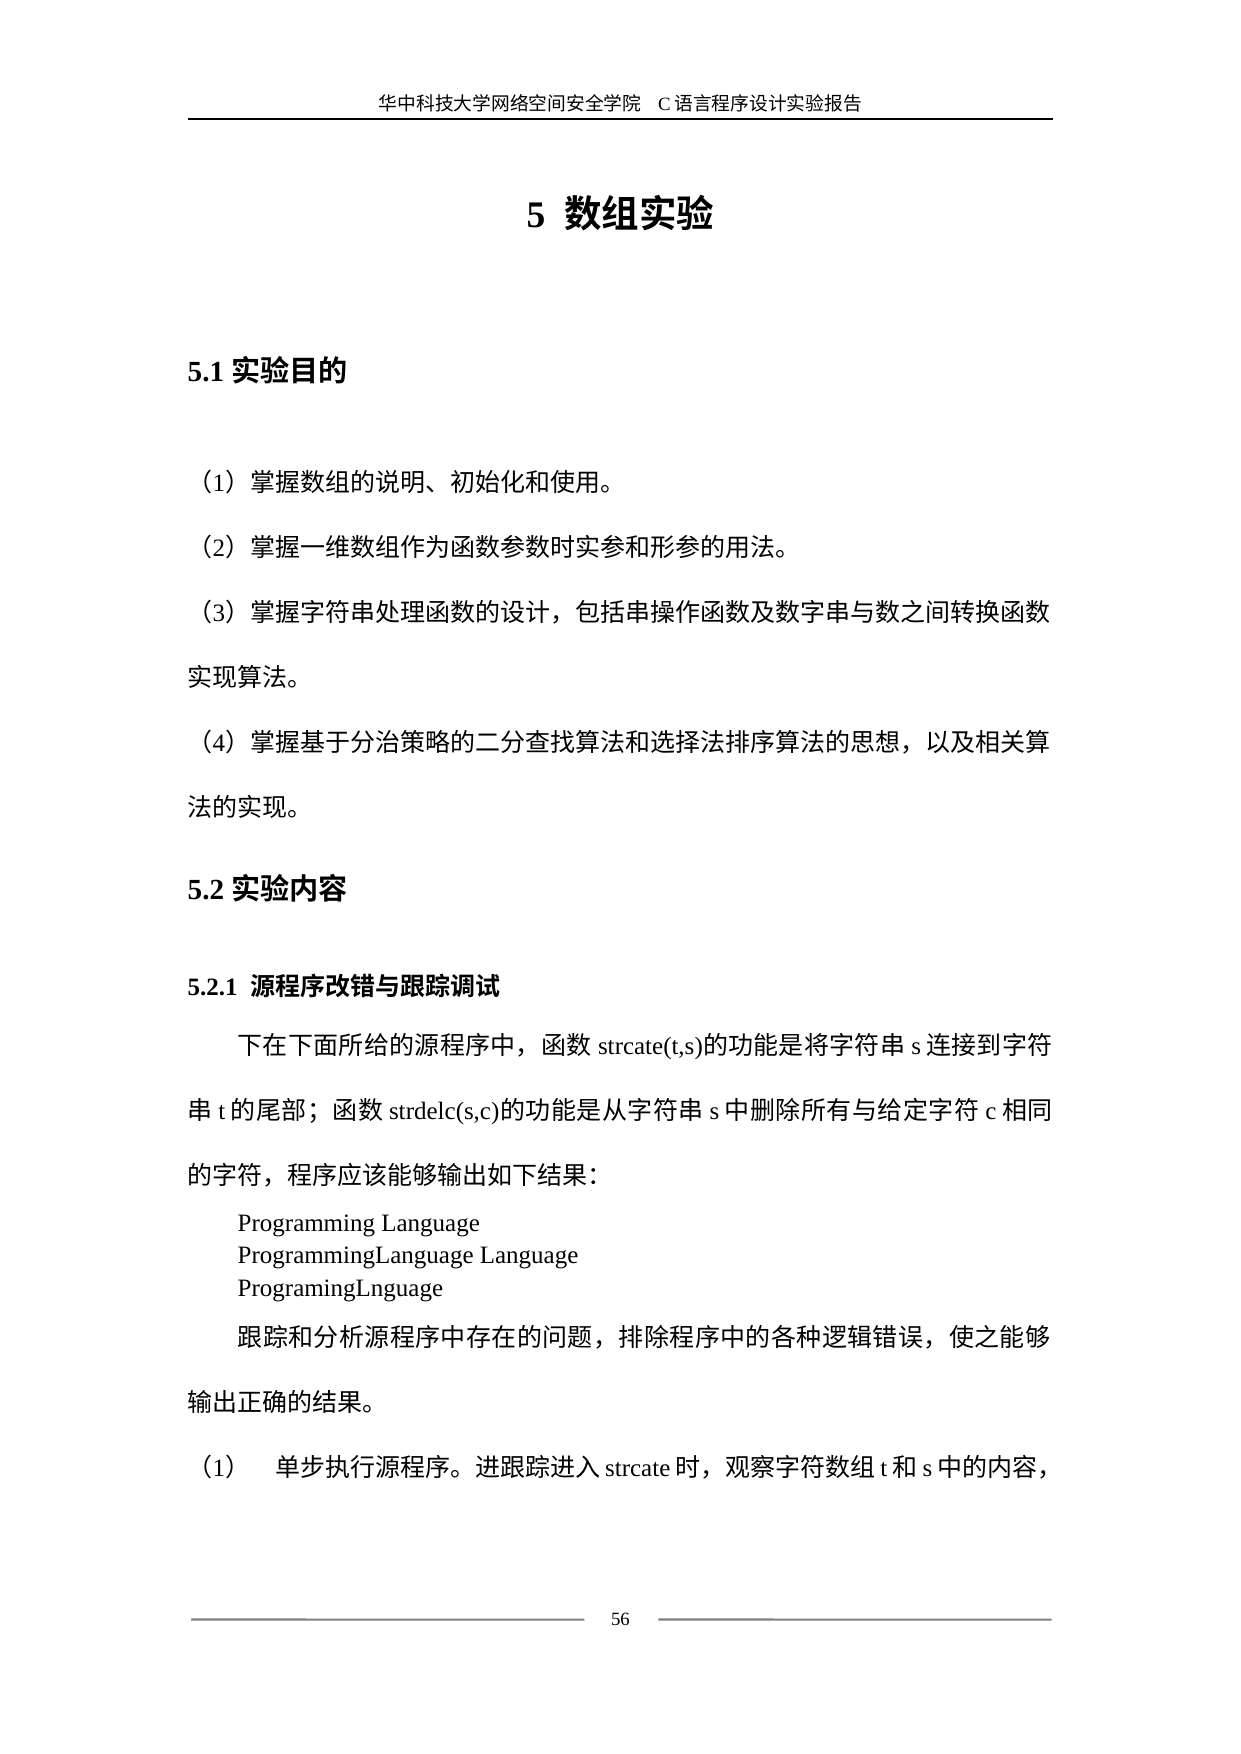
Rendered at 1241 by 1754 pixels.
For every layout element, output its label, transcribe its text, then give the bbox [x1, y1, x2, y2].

text ProgramingLnguage [187, 1271, 1053, 1303]
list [187, 1433, 1053, 1498]
subtitle 5 数组实验 [187, 178, 1053, 243]
text （2）掌握一维数组作为函数参数时实参和形参的用法。 [187, 513, 1053, 578]
text 5.2.1 源程序改错与跟踪调试 [187, 966, 1053, 1003]
subtitle 5.1 实验目的 [187, 336, 1053, 401]
text （3）掌握字符串处理函数的设计，包括串操作函数及数字串与数之间转换函数实现算法。 [187, 578, 1053, 708]
text （1）掌握数组的说明、初始化和使用。 [187, 448, 1053, 513]
text ProgrammingLanguage Language [187, 1238, 1053, 1271]
text Programming Language [187, 1206, 1053, 1238]
subtitle 5.2 实验内容 [187, 854, 1053, 919]
text 跟踪和分析源程序中存在的问题，排除程序中的各种逻辑错误，使之能够输出正确的结果。 [187, 1303, 1053, 1433]
text （4）掌握基于分治策略的二分查找算法和选择法排序算法的思想，以及相关算法的实现。 [187, 708, 1053, 838]
text 下在下面所给的源程序中，函数strcate(t,s)的功能是将字符串s连接到字符串t的尾部；函数strdelc(s,c)的功能是从字符串s中删除所有与给定字符c相同的字符，程序应该能够输出如下结果： [187, 1011, 1053, 1206]
